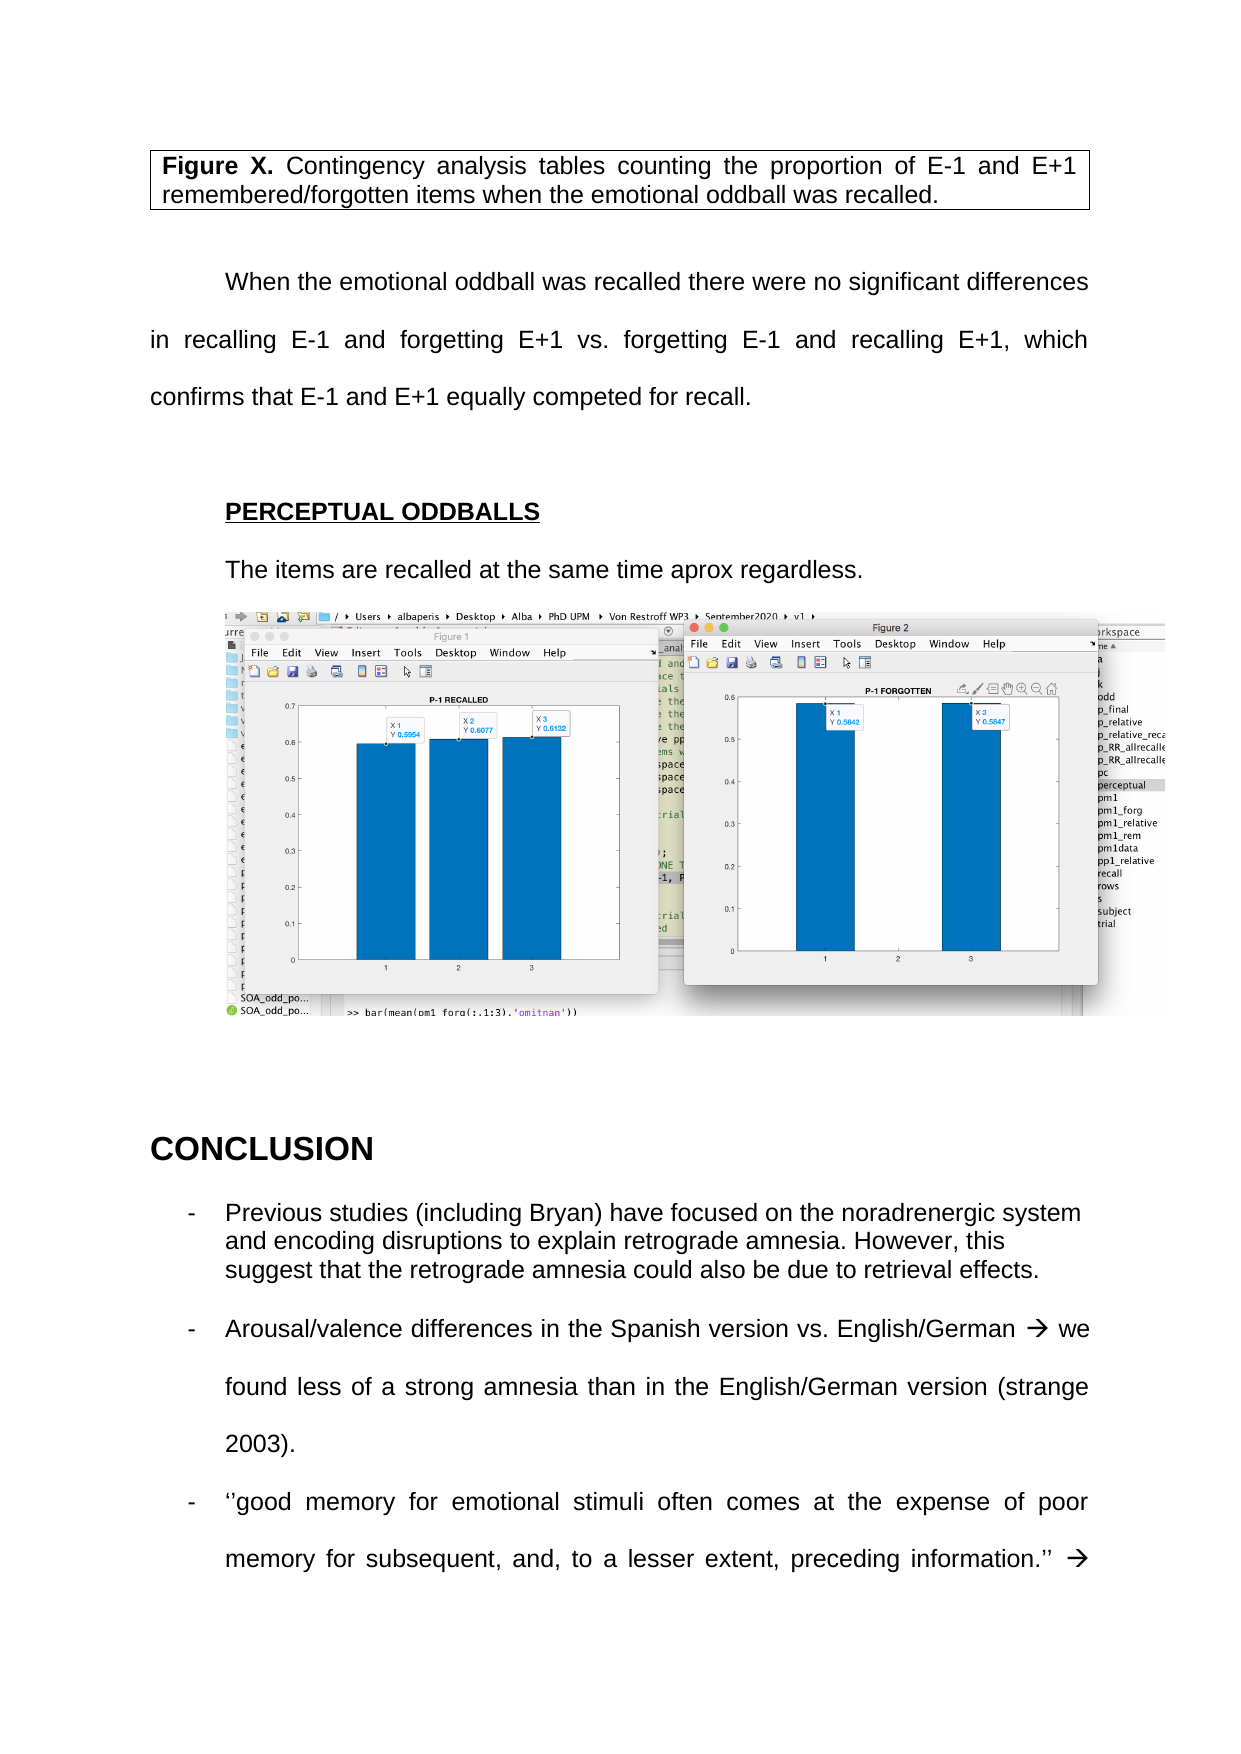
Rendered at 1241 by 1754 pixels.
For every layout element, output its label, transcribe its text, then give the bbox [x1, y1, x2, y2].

list Previous studies (including Bryan) have focused on the noradrenergic system and encoding disruptions to explain retrograde amnesia. However, this suggest that the retrograde amnesia could also be due to retrieval effects. [187, 1198, 1090, 1284]
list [187, 1487, 1090, 1573]
text The items are recalled at the same time aprox regardless. [150, 554, 1090, 583]
table_cell Figure X. Contingency analysis tables counting the proportion of E-1 and E+1 remembered/forgotten items when the emotional oddball was recalled. [151, 151, 1089, 208]
picture [225, 612, 1166, 1016]
list Arousal/valence differences in the Spanish version vs. English/German we found less of a strong amnesia than in the English/German version (strange 2003). [187, 1314, 1090, 1458]
text PERCEPTUAL ODDBALLS [150, 497, 1090, 526]
subtitle CONCLUSION [150, 1129, 1090, 1167]
text When the emotional oddball was recalled there were no significant differences in recalling E-1 and forgetting E+1 vs. forgetting E-1 and recalling E+1, which confirms that E-1 and E+1 equally competed for recall. [150, 267, 1090, 411]
